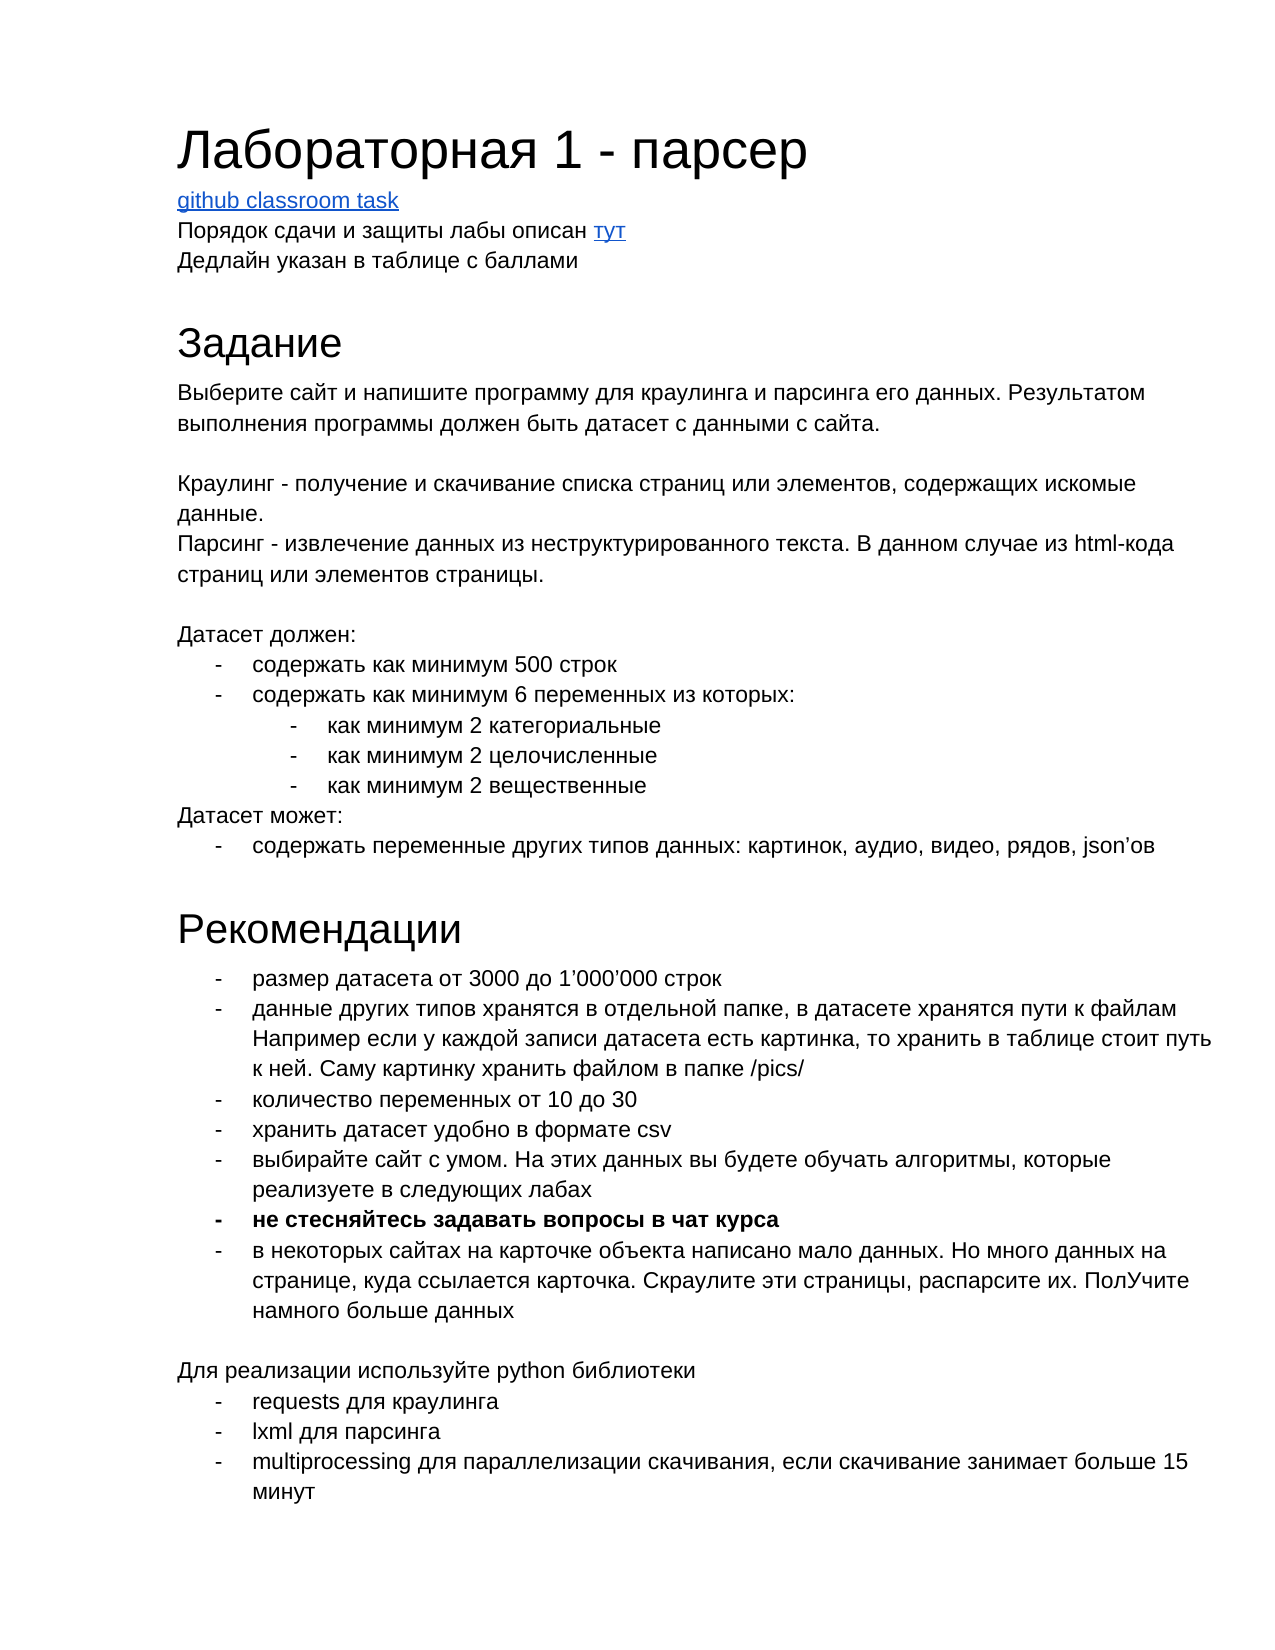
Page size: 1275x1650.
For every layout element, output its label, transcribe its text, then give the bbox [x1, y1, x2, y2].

list multiprocessing для параллелизации скачивания, если скачивание занимает больше 15 минут [214, 1448, 1216, 1504]
list содержать как минимум 6 переменных из которых: [214, 681, 1216, 708]
title Лабораторная 1 - парсер [177, 118, 1216, 180]
list не стесняйтесь задавать вопросы в чат курса [214, 1206, 1216, 1233]
text Выберите сайт и напишите программу для краулинга и парсинга его данных. Результатом выполнения программы должен быть датасет с данными с сайта. [177, 379, 1216, 436]
list данные других типов хранятся в отдельной папке, в датасете хранятся пути к файлам Например если у каждой записи датасета есть картинка, то хранить в таблице стоит путь к ней. Саму картинку хранить файлом в папке /pics/ [214, 995, 1216, 1082]
list количество переменных от 10 до 30 [214, 1086, 1216, 1112]
subtitle Рекомендации [177, 904, 1216, 952]
list содержать как минимум 500 строк [214, 651, 1216, 677]
list lxml для парсинга [214, 1418, 1216, 1444]
subtitle Задание [177, 319, 1216, 367]
list requests для краулинга [214, 1388, 1216, 1414]
list содержать переменные других типов данных: картинок, аудио, видео, рядов, json’ов [214, 832, 1216, 859]
list хранить датасет удобно в формате csv [214, 1116, 1216, 1142]
text Для реализации используйте python библиотеки [177, 1357, 1216, 1384]
list как минимум 2 категориальные [289, 712, 1216, 738]
list как минимум 2 целочисленные [289, 742, 1216, 768]
list как минимум 2 вещественные [289, 772, 1216, 798]
text Дедлайн указан в таблице с баллами [177, 247, 1216, 273]
list в некоторых сайтах на карточке объекта написано мало данных. Но много данных на странице, куда ссылается карточка. Скраулите эти страницы, распарсите их. ПолУчите намного больше данных [214, 1237, 1216, 1323]
list размер датасета от 3000 до 1’000’000 строк [214, 965, 1216, 991]
text Парсинг - извлечение данных из неструктурированного текста. В данном случае из html-кода страниц или элементов страницы. [177, 530, 1216, 587]
text Порядок сдачи и защиты лабы описан тут [177, 217, 1216, 243]
text Краулинг - получение и скачивание списка страниц или элементов, содержащих искомые данные. [177, 470, 1216, 526]
text Датасет может: [177, 802, 1216, 828]
text github classroom task [177, 187, 1216, 213]
text Датасет должен: [177, 621, 1216, 647]
list выбирайте сайт с умом. На этих данных вы будете обучать алгоритмы, которые реализуете в следующих лабах [214, 1146, 1216, 1202]
